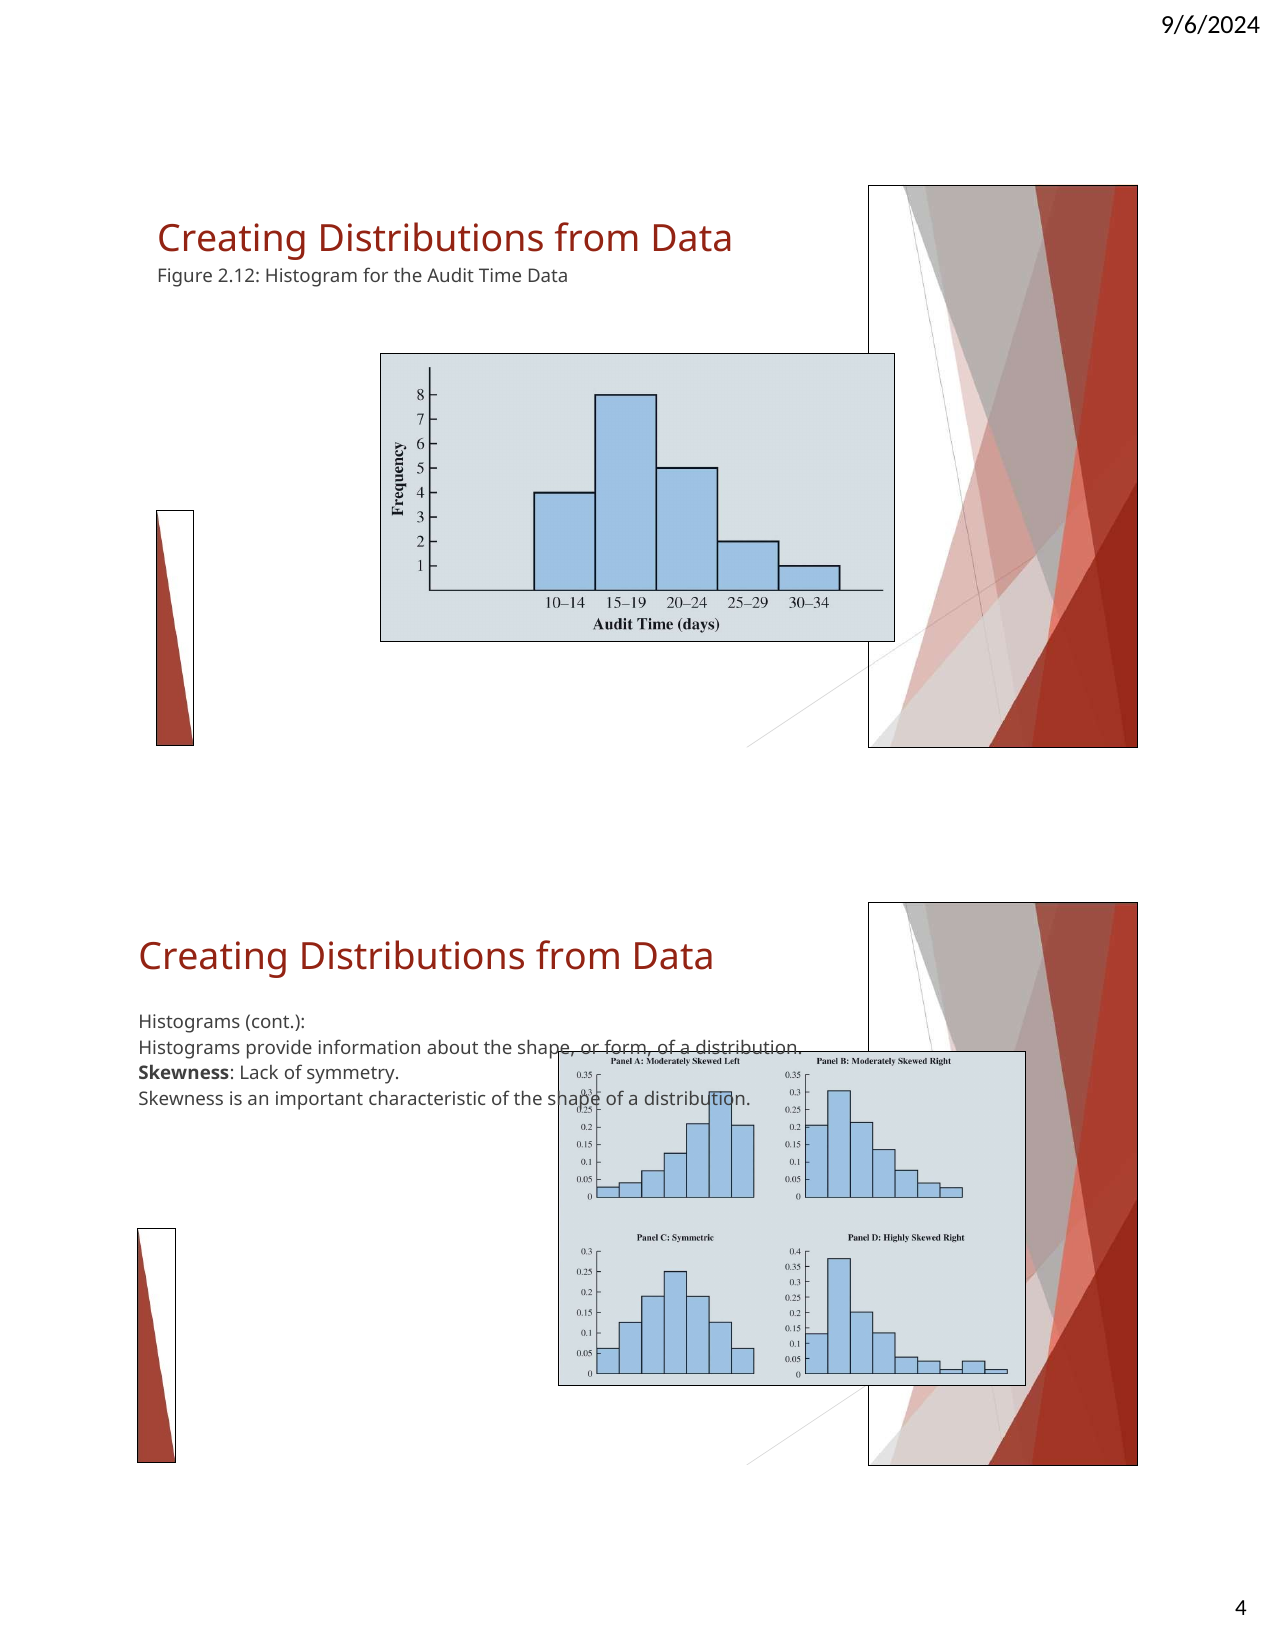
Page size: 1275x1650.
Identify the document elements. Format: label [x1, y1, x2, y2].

picture [559, 1052, 1025, 1385]
picture [869, 903, 1137, 1465]
picture [869, 186, 1137, 747]
picture [138, 1229, 175, 1462]
picture [157, 511, 193, 745]
picture [381, 354, 894, 641]
